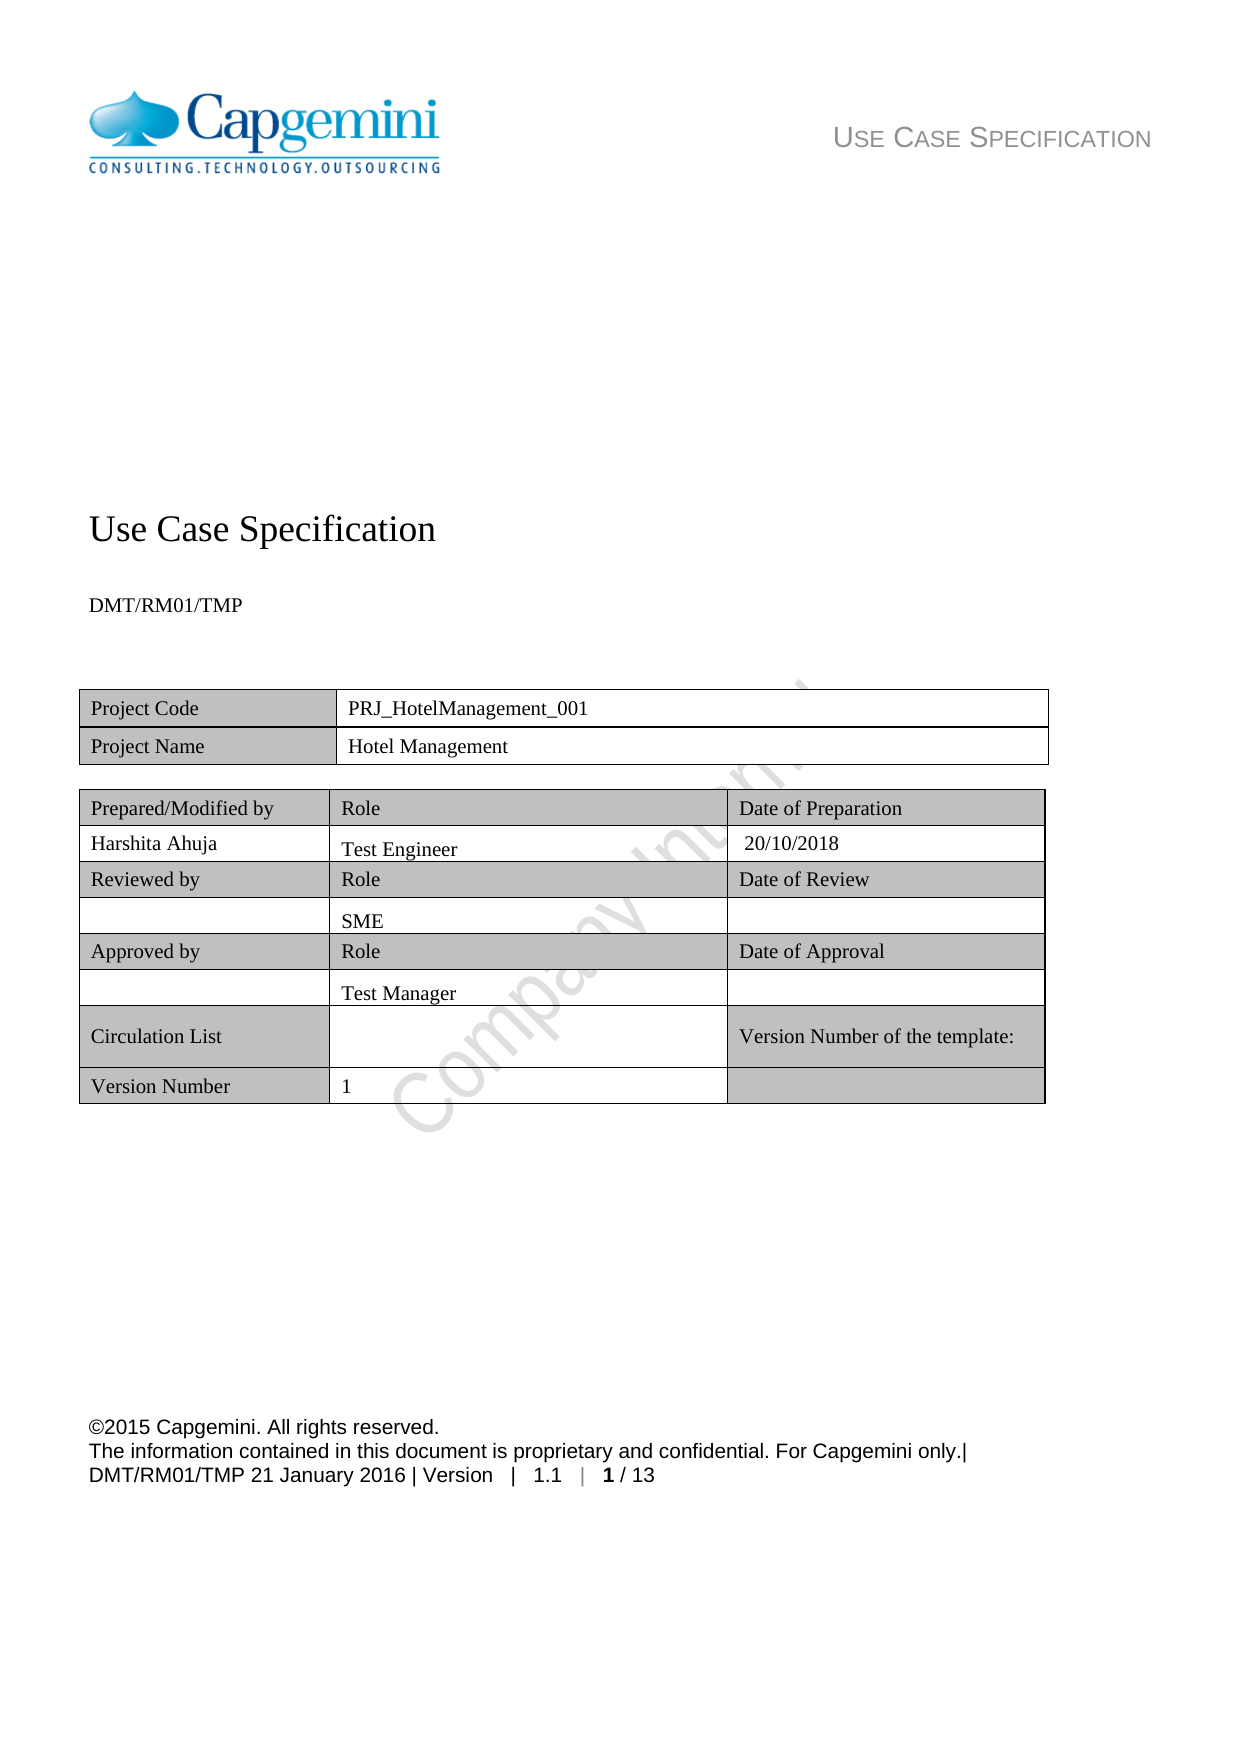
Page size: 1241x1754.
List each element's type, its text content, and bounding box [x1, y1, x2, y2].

table_cell Approved by [80, 934, 329, 969]
table_cell Hotel Management [337, 728, 1048, 764]
table_cell Reviewed by [80, 862, 329, 897]
table_cell Circulation List [80, 1006, 329, 1067]
table_cell Project Name [80, 728, 336, 764]
table_cell Test Engineer [330, 826, 727, 861]
table_cell Harshita Ahuja [80, 826, 329, 861]
table_cell Role [330, 862, 727, 897]
table_cell [80, 970, 329, 1004]
table_cell Date of Approval [728, 934, 1044, 969]
table_header PRJ_HotelManagement_001 [337, 690, 1048, 726]
table_cell Role [330, 934, 727, 969]
table_cell Version Number of the template: [728, 1006, 1044, 1067]
table_cell Version Number [80, 1068, 329, 1103]
table_header Role [330, 790, 727, 825]
table_header Date of Preparation [728, 790, 1044, 825]
table_cell [728, 898, 1044, 933]
text DMT/RM01/TMP [89, 593, 1152, 617]
table_cell [728, 970, 1044, 1004]
table_cell [728, 1068, 1044, 1103]
table_cell Test Manager [330, 970, 727, 1004]
table_header Prepared/Modified by [80, 790, 329, 825]
picture [87, 89, 443, 177]
table_header Project Code [80, 690, 336, 726]
table_cell Date of Review [728, 862, 1044, 897]
table_cell 20/10/2018 [728, 826, 1044, 861]
title Use Case Specification [89, 506, 1152, 549]
table_cell [80, 898, 329, 933]
table_cell [330, 1006, 727, 1067]
table_cell 1 [330, 1068, 727, 1103]
table_cell SME [330, 898, 727, 933]
